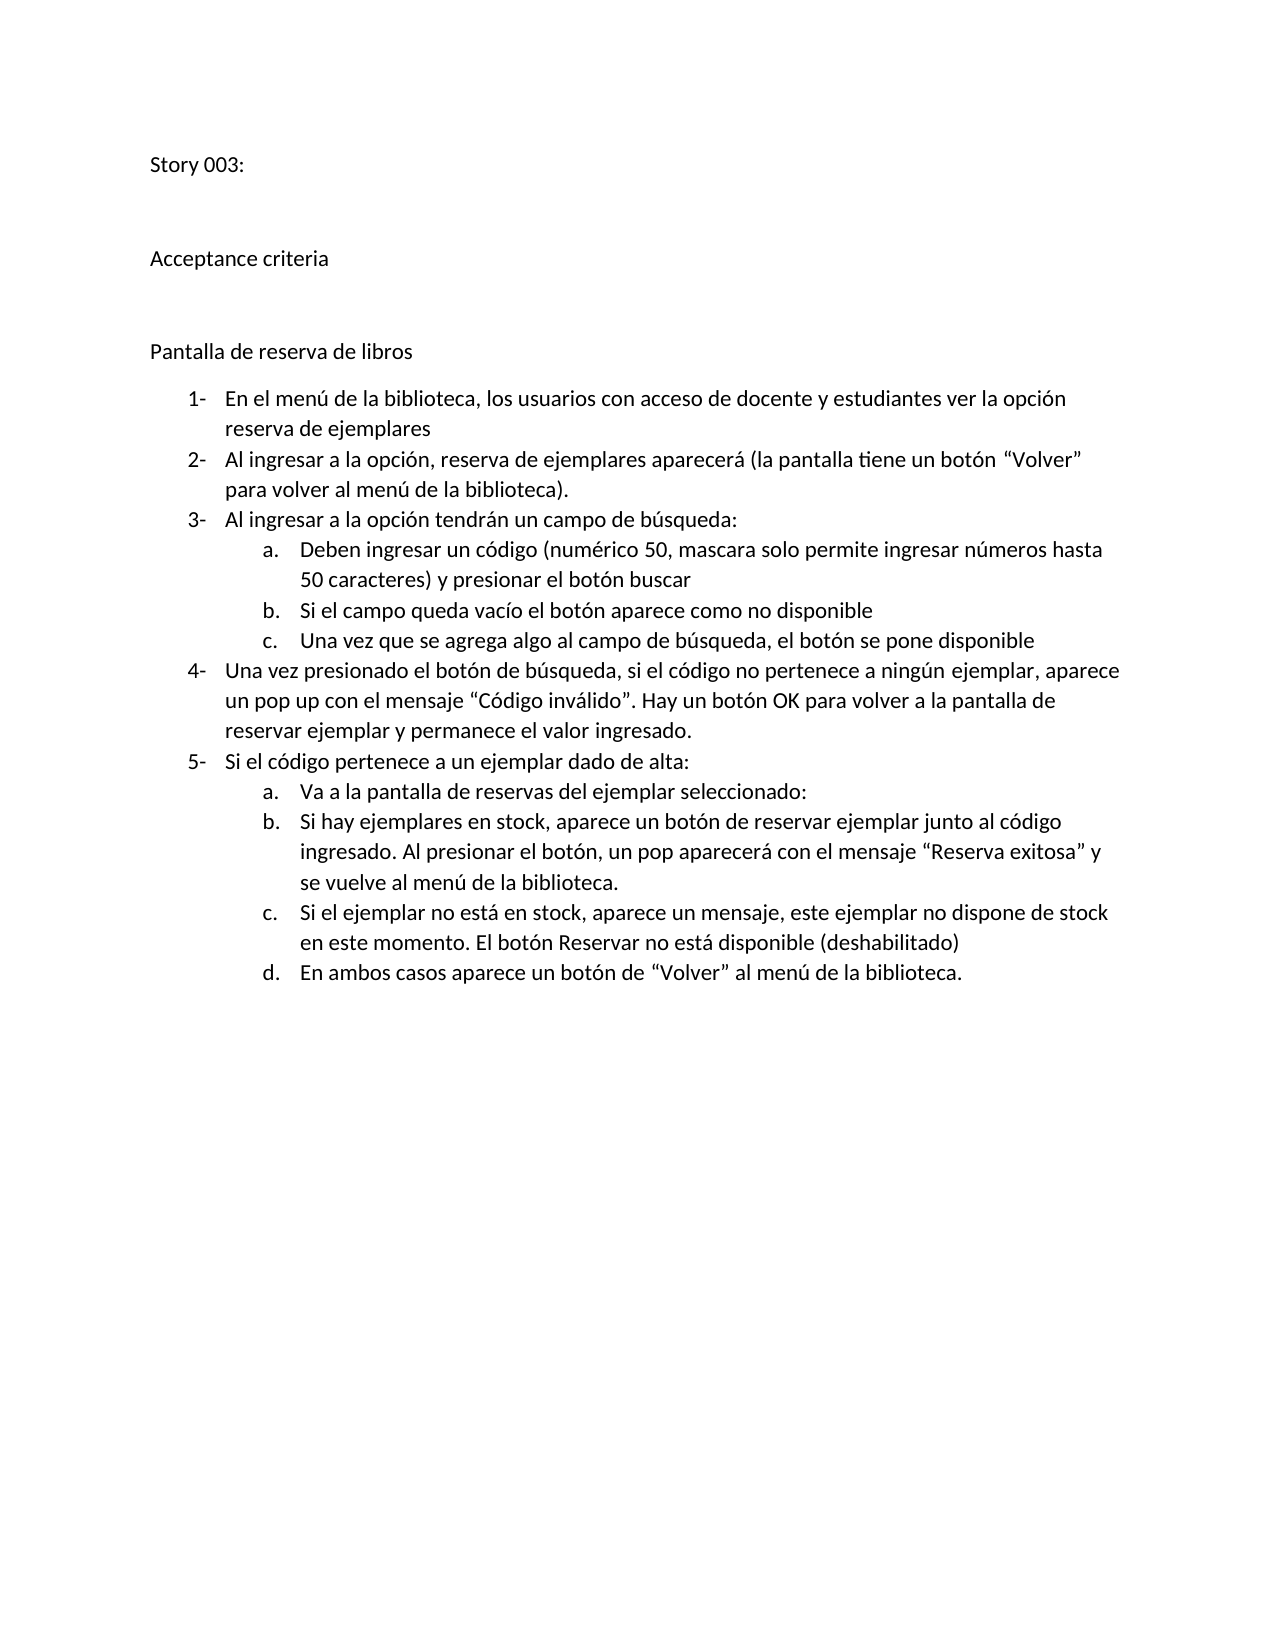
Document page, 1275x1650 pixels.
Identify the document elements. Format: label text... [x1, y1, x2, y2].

list Va a la pantalla de reservas del ejemplar seleccionado: [262, 777, 1125, 805]
list En ambos casos aparece un botón de “Volver” al menú de la biblioteca. [262, 958, 1125, 986]
list Al ingresar a la opción, reserva de ejemplares aparecerá (la pantalla tiene un botón “Volver” para volver al menú de la biblioteca). [187, 445, 1125, 503]
text Pantalla de reserva de libros [150, 337, 1125, 366]
list Una vez presionado el botón de búsqueda, si el código no pertenece a ningún ejemplar, aparece un pop up con el mensaje “Código inválido”. Hay un botón OK para volver a la pantalla de reservar ejemplar y permanece el valor ingresado. [187, 656, 1125, 745]
list Al ingresar a la opción tendrán un campo de búsqueda: [187, 505, 1125, 533]
list Una vez que se agrega algo al campo de búsqueda, el botón se pone disponible [262, 626, 1125, 654]
list Si el ejemplar no está en stock, aparece un mensaje, este ejemplar no dispone de stock en este momento. El botón Reservar no está disponible (deshabilitado) [262, 898, 1125, 956]
list En el menú de la biblioteca, los usuarios con acceso de docente y estudiantes ver la opción reserva de ejemplares [187, 384, 1125, 443]
list Si hay ejemplares en stock, aparece un botón de reservar ejemplar junto al código ingresado. Al presionar el botón, un pop aparecerá con el mensaje “Reserva exitosa” y se vuelve al menú de la biblioteca. [262, 807, 1125, 896]
text Story 003: [150, 150, 1125, 178]
text Acceptance criteria [150, 244, 1125, 272]
list Si el campo queda vacío el botón aparece como no disponible [262, 596, 1125, 624]
list Si el código pertenece a un ejemplar dado de alta: [187, 747, 1125, 775]
list Deben ingresar un código (numérico 50, mascara solo permite ingresar números hasta 50 caracteres) y presionar el botón buscar [262, 535, 1125, 594]
